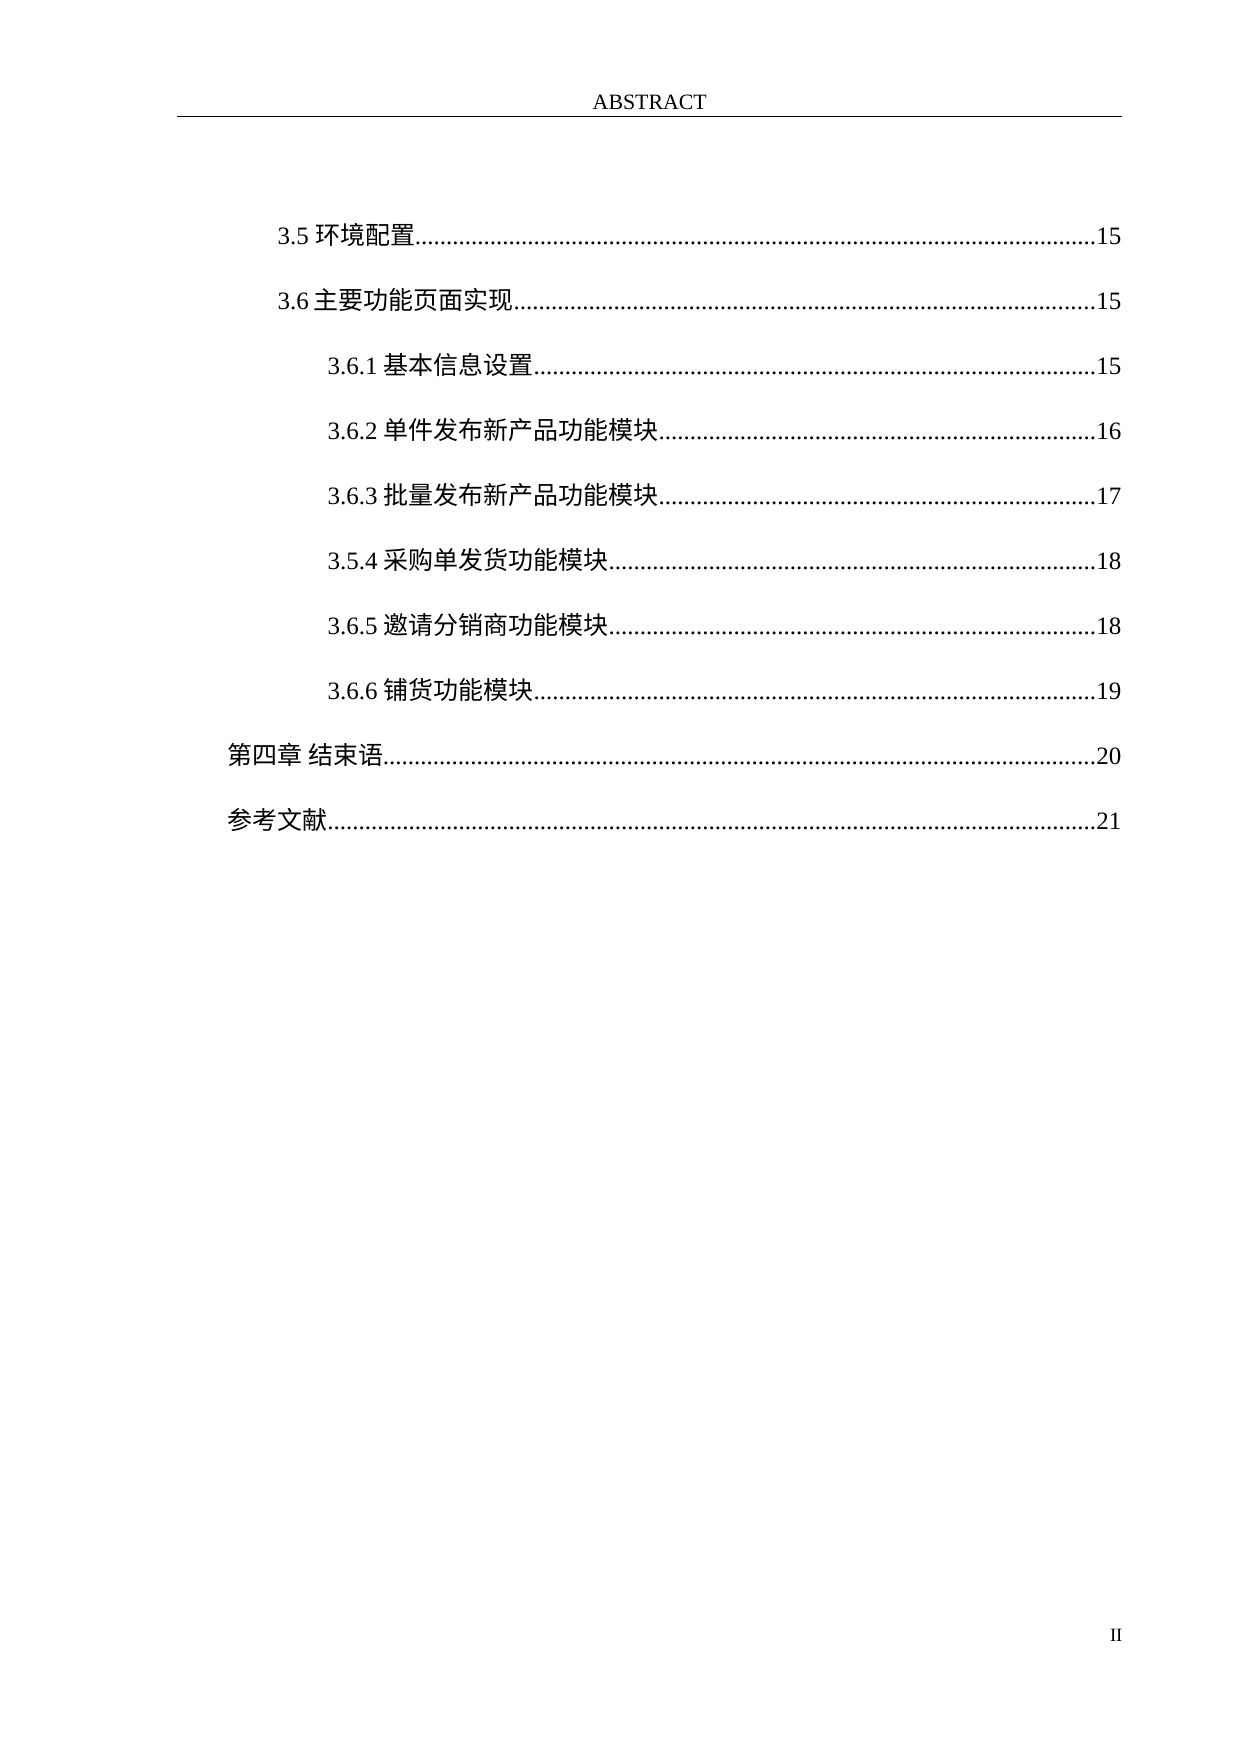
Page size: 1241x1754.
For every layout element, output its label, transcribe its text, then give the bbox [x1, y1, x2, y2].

text 3.6.1 基本信息设置 15 [277, 331, 1122, 396]
text 3.6.5 邀请分销商功能模块 18 [277, 591, 1122, 656]
text 3.6.2 单件发布新产品功能模块 16 [277, 396, 1122, 461]
text 3.5 环境配置 15 [227, 201, 1122, 266]
text 3.5.4 采购单发货功能模块 18 [277, 526, 1122, 591]
text 3.6.3 批量发布新产品功能模块 17 [277, 461, 1122, 526]
text 参考文献 21 [177, 786, 1122, 851]
text 第四章 结束语 20 [177, 721, 1122, 786]
text 3.6主要功能页面实现 15 [227, 266, 1122, 331]
text 3.6.6 铺货功能模块 19 [277, 656, 1122, 721]
